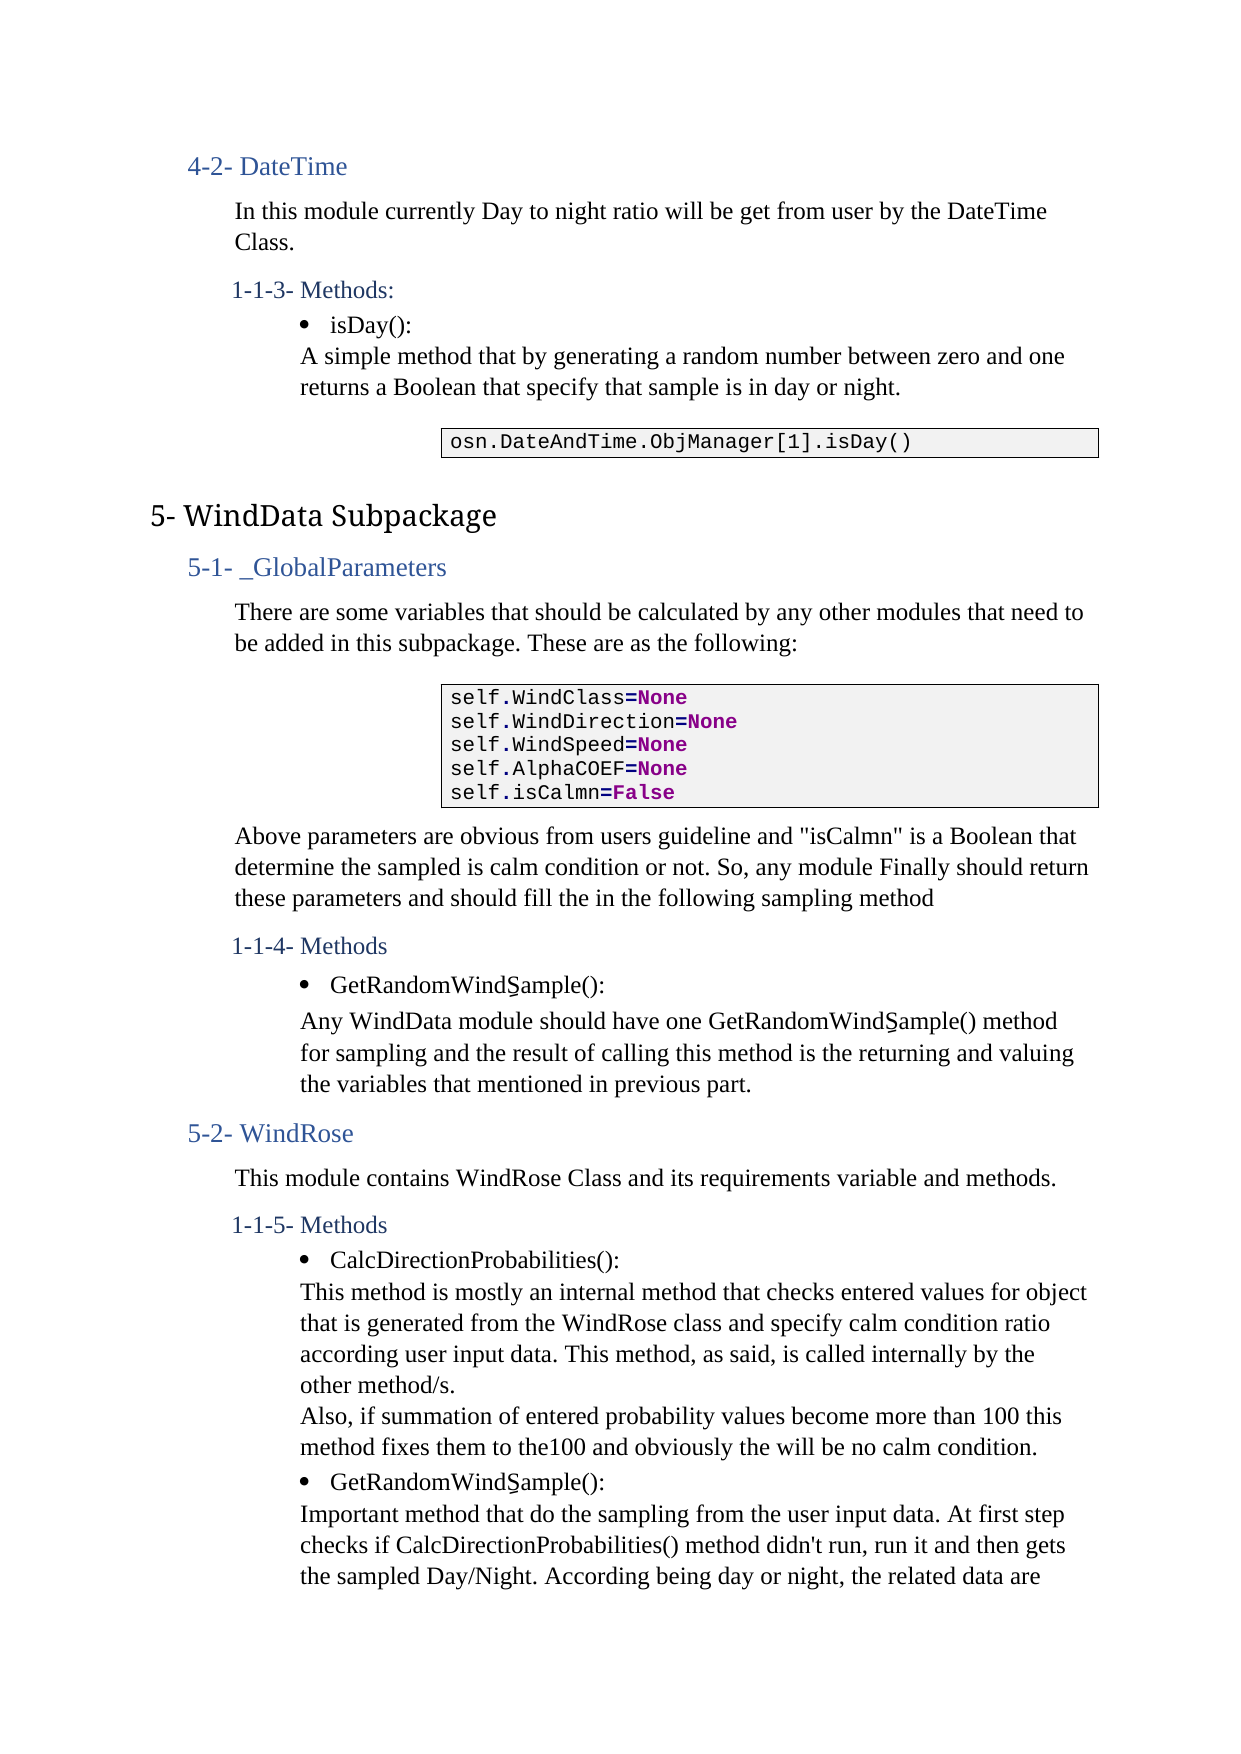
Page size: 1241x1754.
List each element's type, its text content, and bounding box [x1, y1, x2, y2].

text osn.DateAndTime.ObjManager[1].isDay() [442, 429, 1098, 457]
subtitle _GlobalParameters [187, 551, 1090, 582]
subtitle Methods: [300, 275, 1090, 303]
text In this module currently Day to night ratio will be get from user by the DateTime Class. [234, 196, 1090, 256]
subtitle Methods [300, 931, 1090, 959]
text self.WindDirection=None [442, 708, 1098, 731]
text self.isCalmn=False [442, 778, 1098, 807]
text Above parameters are obvious from users guideline and "isCalmn" is a Boolean that determine the sampled is calm condition or not. So, any module Finally should return these parameters and should fill the in the following sampling method [234, 821, 1090, 912]
subtitle WindRose [187, 1117, 1090, 1148]
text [300, 1499, 1090, 1590]
list CalcDirectionProbabilities(): [300, 1246, 1090, 1274]
subtitle WindData Subpackage [150, 496, 1090, 535]
text Also, if summation of entered probability values become more than 100 this method fixes them to the100 and obviously the will be no calm condition. [300, 1401, 1090, 1461]
subtitle DateTime [187, 150, 1090, 181]
text This method is mostly an internal method that checks entered values for object that is generated from the WindRose class and specify calm condition ratio according user input data. This method, as said, is called internally by the other method/s. [300, 1277, 1090, 1398]
text self.WindClass=None [442, 685, 1098, 708]
text Any WindData module should have one GetRandomWindِSample() method for sampling and the result of calling this method is the returning and valuing the variables that mentioned in previous part. [300, 1002, 1090, 1098]
list isDay(): [300, 310, 1090, 339]
text There are some variables that should be calculated by any other modules that need to be added in this subpackage. These are as the following: [234, 597, 1090, 657]
list GetRandomWindِSample(): [300, 966, 1090, 999]
text This module contains WindRose Class and its requirements variable and methods. [234, 1163, 1090, 1191]
text A simple method that by generating a random number between zero and one returns a Boolean that specify that sample is in day or night. [300, 341, 1090, 401]
subtitle Methods [300, 1210, 1090, 1239]
list GetRandomWindِSample(): [300, 1463, 1090, 1496]
text self.AlphaCOEF=None [442, 755, 1098, 778]
text self.WindSpeed=None [442, 731, 1098, 755]
